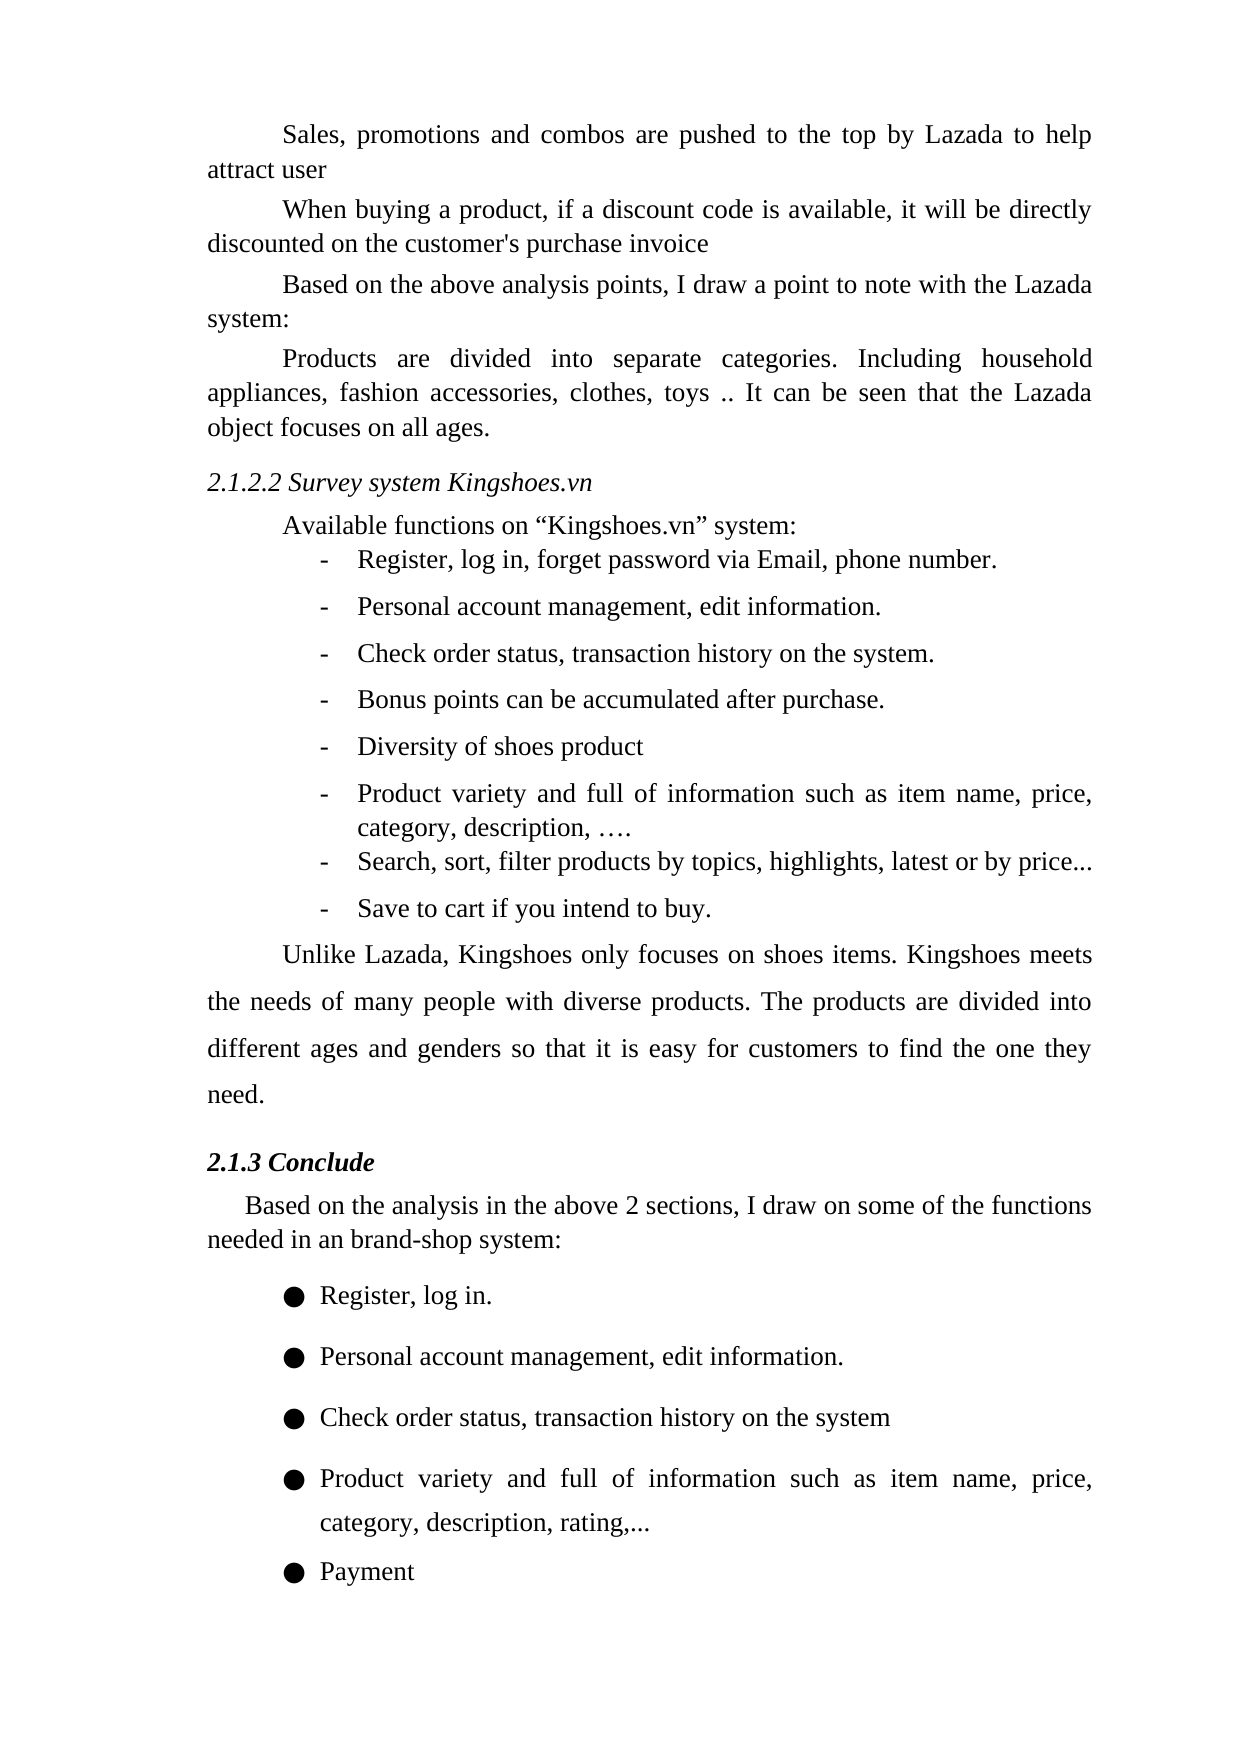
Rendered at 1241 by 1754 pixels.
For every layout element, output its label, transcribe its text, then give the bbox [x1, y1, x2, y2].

subtitle 2.1.2.2 Survey system Kingshoes.vn [207, 466, 1093, 497]
list Personal account management, edit information. [282, 1325, 1093, 1381]
text Unlike Lazada, Kingshoes only focuses on shoes items. Kingshoes meets the needs of many people with diverse products. The products are divided into different ages and genders so that it is easy for customers to find the one they need. [207, 938, 1093, 1109]
text Sales, promotions and combos are pushed to the top by Lazada to help attract user [207, 118, 1093, 184]
list Search, sort, filter products by topics, highlights, latest or by price... [319, 845, 1093, 876]
subtitle 2.1.3 Conclude [207, 1146, 1093, 1177]
list Check order status, transaction history on the system [282, 1386, 1093, 1442]
text Based on the analysis in the above 2 sections, I draw on some of the functions needed in an brand-shop system: [207, 1189, 1093, 1255]
list Diversity of shoes product [319, 730, 1093, 761]
list Payment [282, 1540, 1093, 1595]
list Personal account management, edit information. [319, 590, 1093, 621]
text Products are divided into separate categories. Including household appliances, fashion accessories, clothes, toys .. It can be seen that the Lazada object focuses on all ages. [207, 342, 1093, 442]
list Product variety and full of information such as item name, price, category, description, rating,... [282, 1447, 1093, 1537]
list Bonus points can be accumulated after purchase. [319, 683, 1093, 714]
list Register, log in. [282, 1264, 1093, 1319]
text Available functions on “Kingshoes.vn” system: [207, 509, 1093, 540]
list Check order status, transaction history on the system. [319, 637, 1093, 668]
list Register, log in, forget password via Email, phone number. [319, 543, 1093, 574]
list Save to cart if you intend to buy. [319, 892, 1093, 923]
text Based on the above analysis points, I draw a point to note with the Lazada system: [207, 268, 1093, 333]
list Product variety and full of information such as item name, price, category, description, …. [319, 777, 1093, 842]
text When buying a product, if a discount code is available, it will be directly discounted on the customer's purchase invoice [207, 193, 1093, 258]
